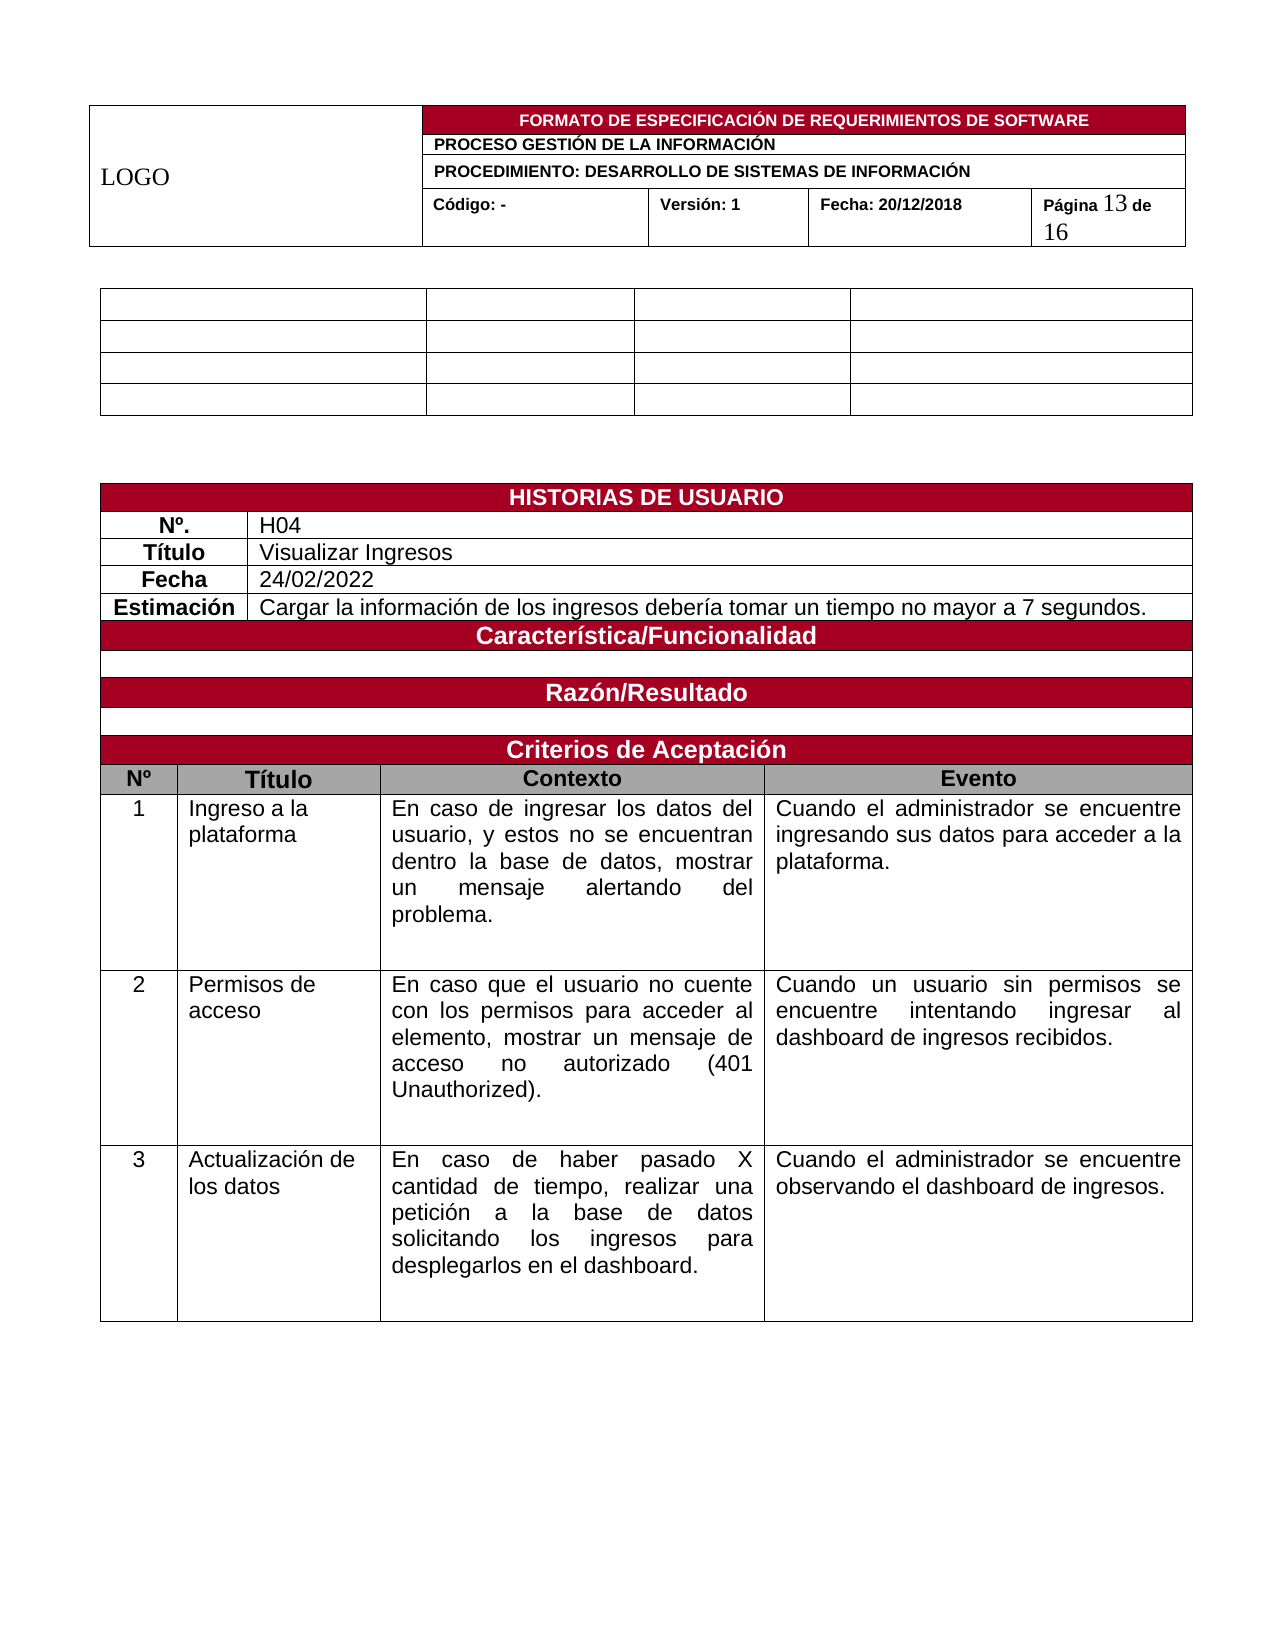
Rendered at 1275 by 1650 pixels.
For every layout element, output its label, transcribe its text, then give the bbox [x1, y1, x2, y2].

table_cell [101, 353, 426, 383]
table_cell [635, 321, 850, 352]
table_cell [635, 384, 850, 415]
table_cell Visualizar Ingresos [248, 539, 1192, 565]
table_cell [635, 353, 850, 383]
table_cell Cuando un usuario sin permisos se encuentre intentando ingresar al dashboard de ingresos recibidos. [765, 971, 1192, 1145]
table_cell Fecha [101, 566, 247, 593]
table_cell [427, 384, 634, 415]
table_cell [427, 321, 634, 352]
table_cell En caso que el usuario no cuente con los permisos para acceder al elemento, mostrar un mensaje de acceso no autorizado (401 Unauthorized). [381, 971, 764, 1145]
table_cell En caso de ingresar los datos del usuario, y estos no se encuentran dentro la base de datos, mostrar un mensaje alertando del problema. [381, 795, 764, 970]
table_cell Nº [101, 765, 177, 794]
table_cell 2 [101, 971, 177, 1145]
table_cell [851, 353, 1192, 383]
table_cell Criterios de Aceptación [101, 736, 1192, 764]
table_cell [101, 289, 426, 320]
table_cell Ingreso a la plataforma [178, 795, 380, 970]
table_cell Cuando el administrador se encuentre ingresando sus datos para acceder a la plataforma. [765, 795, 1192, 970]
table_cell Contexto [381, 765, 764, 794]
table_cell Título [178, 765, 380, 794]
table_cell Actualización de los datos [178, 1146, 380, 1321]
table_cell [635, 289, 850, 320]
table_cell 24/02/2022 [248, 566, 1192, 593]
table_cell H04 [248, 512, 1192, 538]
table_cell Razón/Resultado [101, 678, 1192, 707]
table_header HISTORIAS DE USUARIO [101, 484, 1192, 511]
table_cell En caso de haber pasado X cantidad de tiempo, realizar una petición a la base de datos solicitando los ingresos para desplegarlos en el dashboard. [381, 1146, 764, 1321]
table_cell [851, 321, 1192, 352]
table_cell Evento [765, 765, 1192, 794]
table_cell Nº. [101, 512, 247, 538]
table_cell Característica/Funcionalidad [101, 621, 1192, 650]
table_cell [101, 384, 426, 415]
table_cell 1 [101, 795, 177, 970]
table_cell [101, 651, 1192, 677]
table_cell [427, 353, 634, 383]
table_cell 3 [101, 1146, 177, 1321]
table_cell [851, 289, 1192, 320]
table_cell Permisos de acceso [178, 971, 380, 1145]
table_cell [765, 1146, 1192, 1321]
table_cell [427, 289, 634, 320]
table_cell Título [101, 539, 247, 565]
table_cell [101, 708, 1192, 734]
table_cell [101, 321, 426, 352]
table_cell Cargar la información de los ingresos debería tomar un tiempo no mayor a 7 segundos. [248, 594, 1192, 620]
table_cell [851, 384, 1192, 415]
table_cell Estimación [101, 594, 247, 620]
